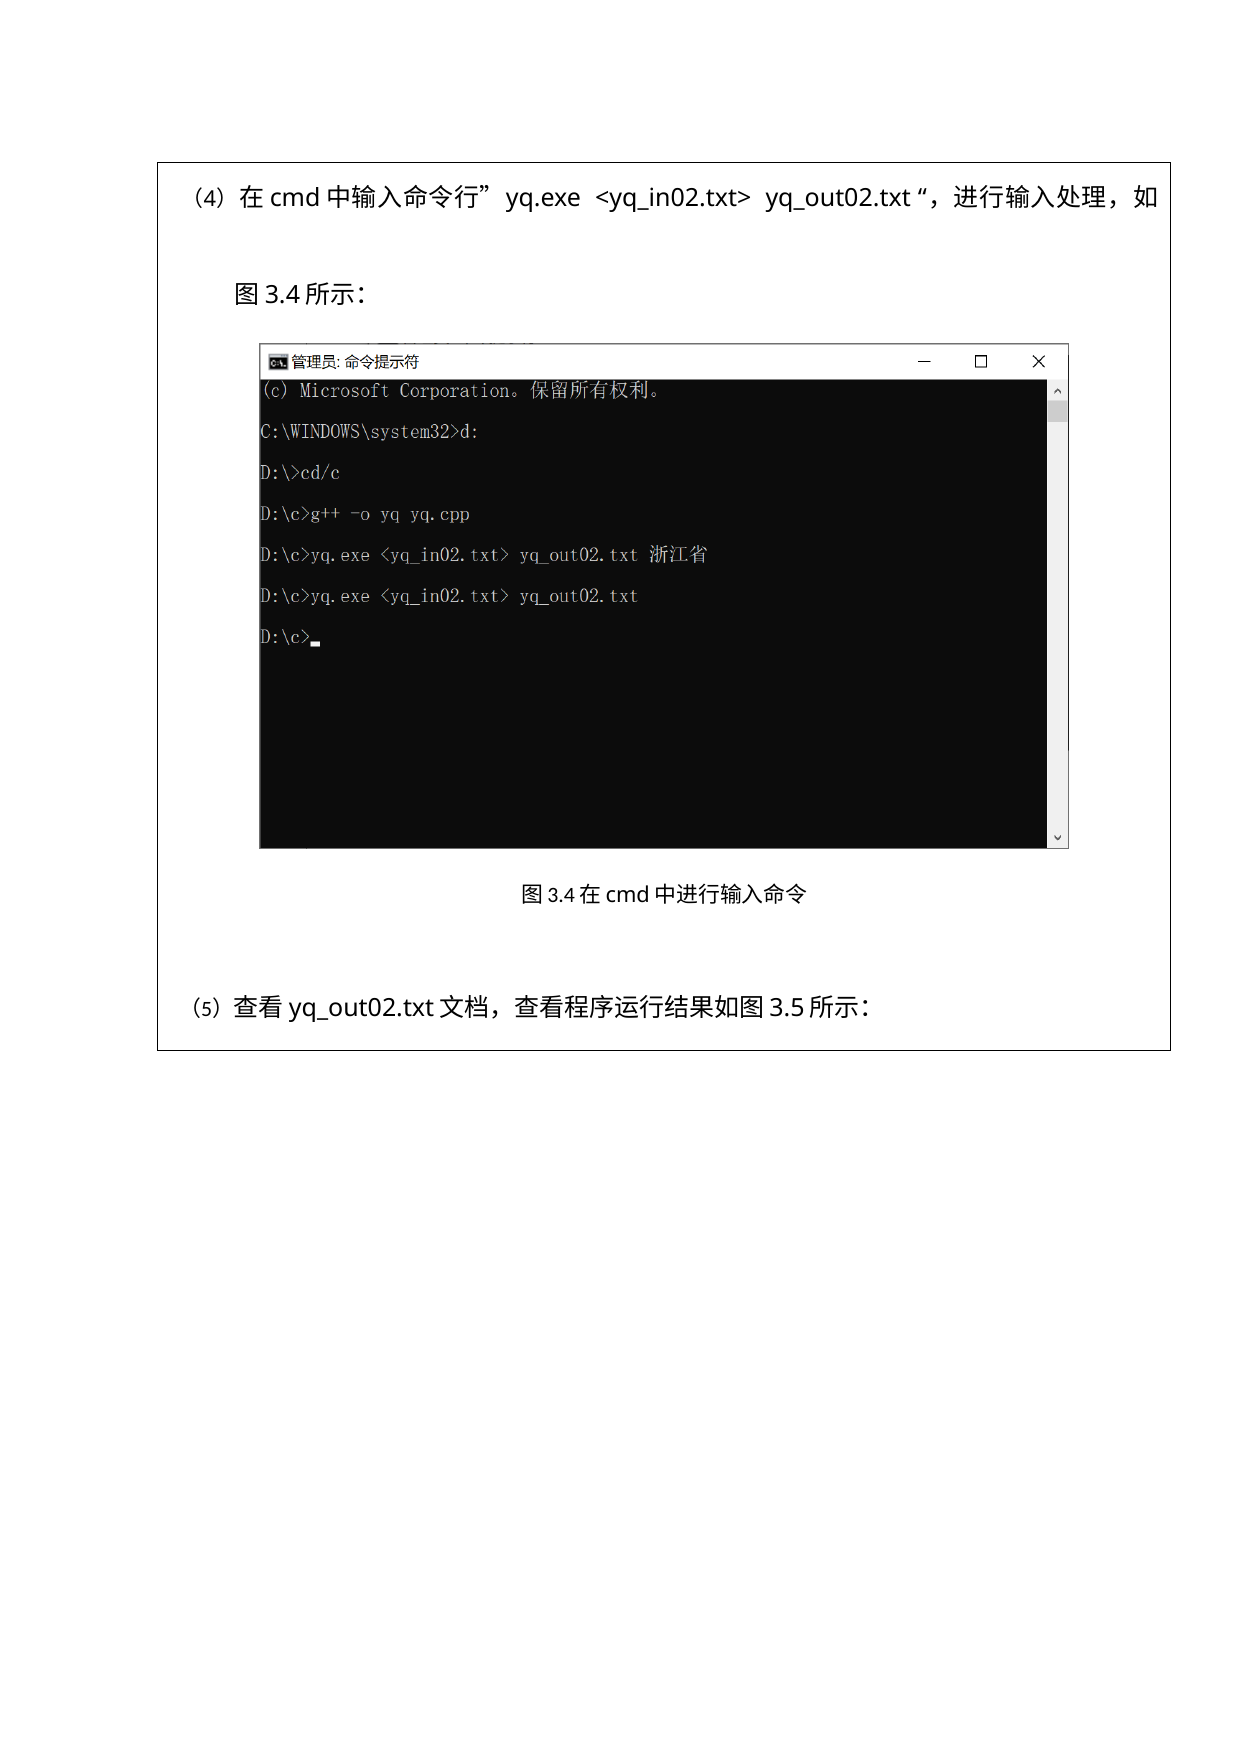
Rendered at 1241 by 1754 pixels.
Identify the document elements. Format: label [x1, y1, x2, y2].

picture [259, 343, 1069, 849]
table_cell [158, 163, 1170, 1050]
